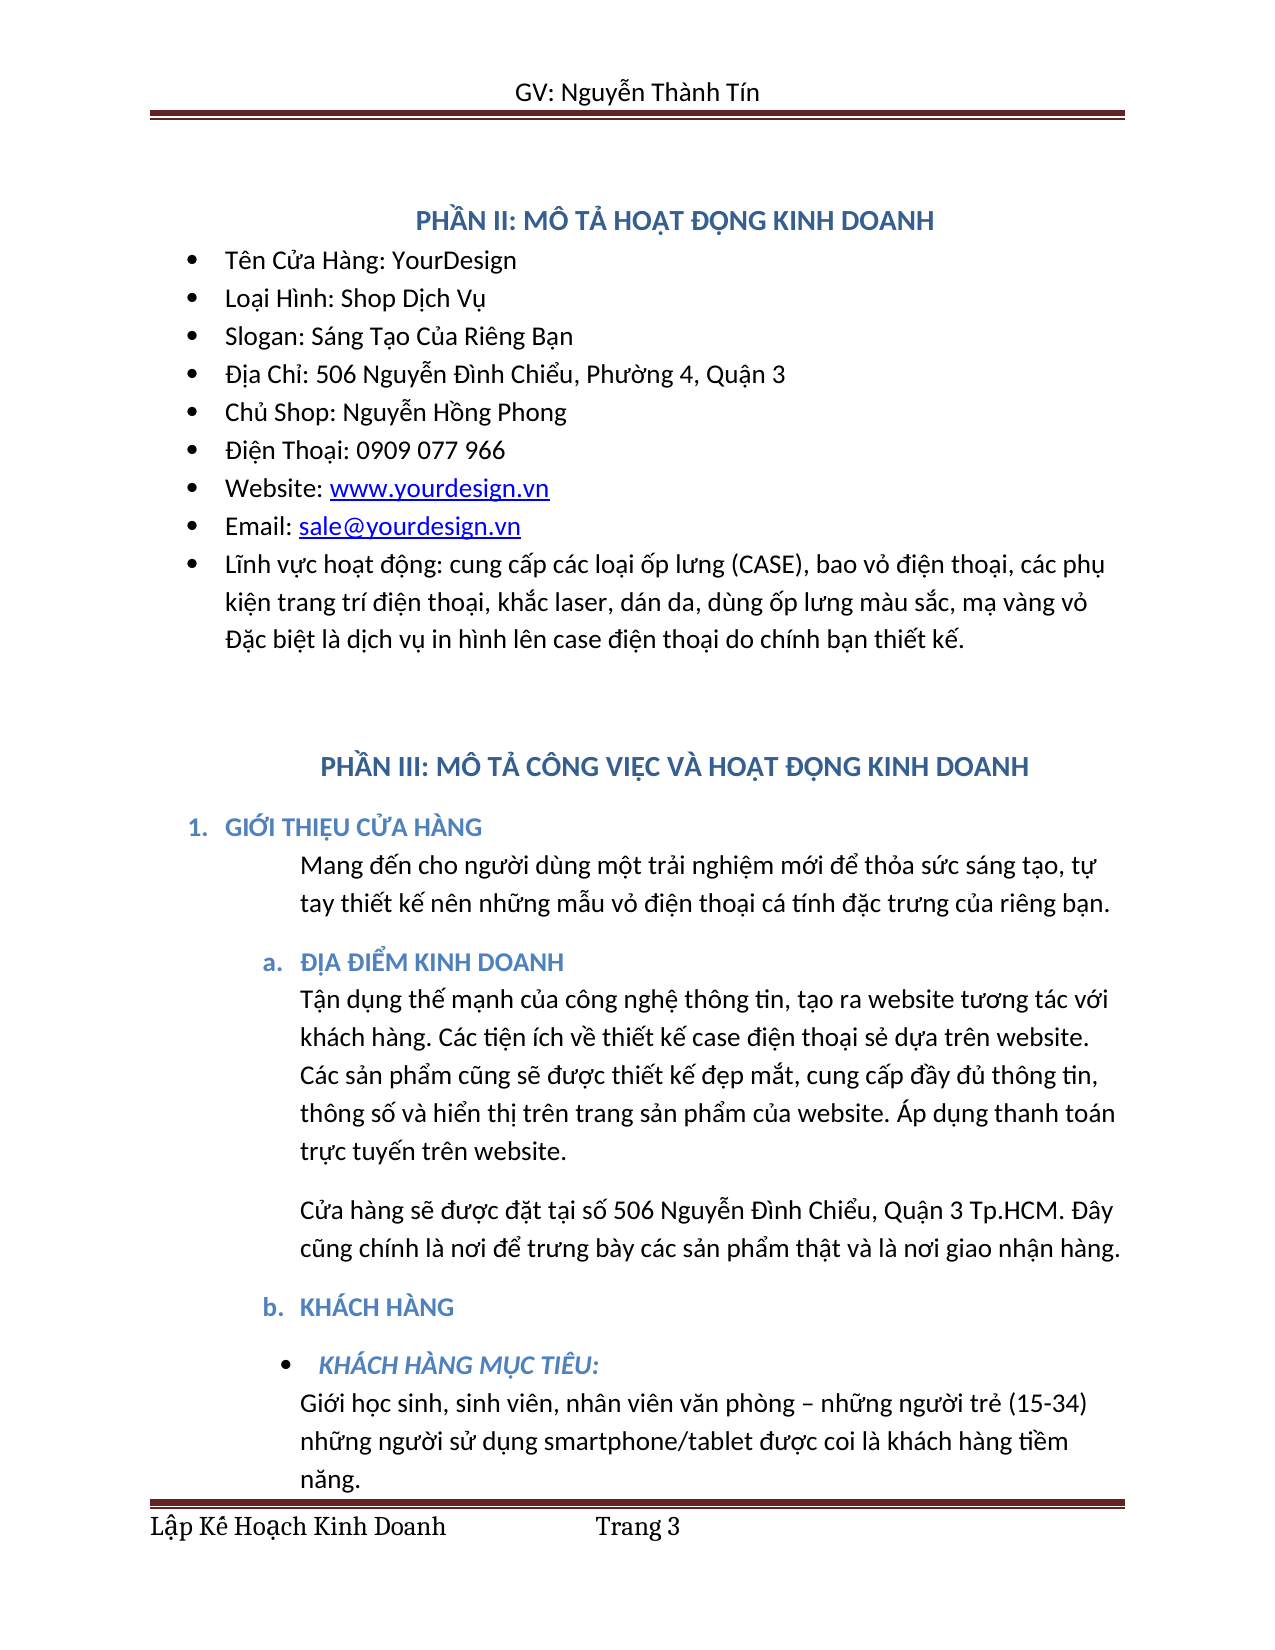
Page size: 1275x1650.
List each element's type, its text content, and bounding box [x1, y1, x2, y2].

list Slogan: Sáng Tạo Của Riêng Bạn [187, 319, 1125, 352]
subtitle PHẦN II: MÔ TẢ HOẠT ĐỘNG KINH DOANH [150, 202, 1125, 238]
list Địa Chỉ: 506 Nguyễn Đình Chiểu, Phường 4, Quận 3 [187, 357, 1125, 390]
text Giới học sinh, sinh viên, nhân viên văn phòng – những người trẻ (15-34) những người sử dụng smartphone/tablet được coi là khách hàng tiềm năng. [300, 1386, 1125, 1495]
text Cửa hàng sẽ được đặt tại số 506 Nguyễn Đình Chiểu, Quận 3 Tp.HCM. Đây cũng chính là nơi để trưng bày các sản phẩm thật và là nơi giao nhận hàng. [300, 1193, 1125, 1264]
subtitle PHẦN III: MÔ TẢ CÔNG VIỆC VÀ HOẠT ĐỘNG KINH DOANH [150, 748, 1125, 784]
list Website: www.yourdesign.vn [187, 471, 1125, 504]
list Điện Thoại: 0909 077 966 [187, 433, 1125, 466]
list Chủ Shop: Nguyễn Hồng Phong [187, 395, 1125, 428]
subtitle ĐỊA ĐIỂM KINH DOANH [262, 945, 1125, 978]
subtitle KHÁCH HÀNG MỤC TIÊU: [281, 1348, 1125, 1382]
subtitle KHÁCH HÀNG [262, 1290, 1125, 1323]
list Lĩnh vực hoạt động: cung cấp các loại ốp lưng (CASE), bao vỏ điện thoại, các phụ kiện trang trí điện thoại, khắc laser, dán da, dùng ốp lưng màu sắc, mạ vàng vỏ Đặc biệt là dịch vụ in hình lên case điện thoại do chính bạn thiết kế. [187, 547, 1125, 656]
list Tên Cửa Hàng: YourDesign [187, 243, 1125, 276]
text Mang đến cho người dùng một trải nghiệm mới để thỏa sức sáng tạo, tự tay thiết kế nên những mẫu vỏ điện thoại cá tính đặc trưng của riêng bạn. [300, 848, 1125, 919]
list Email: sale@yourdesign.vn [187, 509, 1125, 542]
list Loại Hình: Shop Dịch Vụ [187, 281, 1125, 314]
text Tận dụng thế mạnh của công nghệ thông tin, tạo ra website tương tác với khách hàng. Các tiện ích về thiết kế case điện thoại sẻ dựa trên website. Các sản phẩm cũng sẽ được thiết kế đẹp mắt, cung cấp đầy đủ thông tin, thông số và hiển thị trên trang sản phẩm của website. Áp dụng thanh toán trực tuyến trên website. [300, 983, 1125, 1167]
subtitle GIỚI THIỆU CỬA HÀNG [187, 810, 1125, 843]
